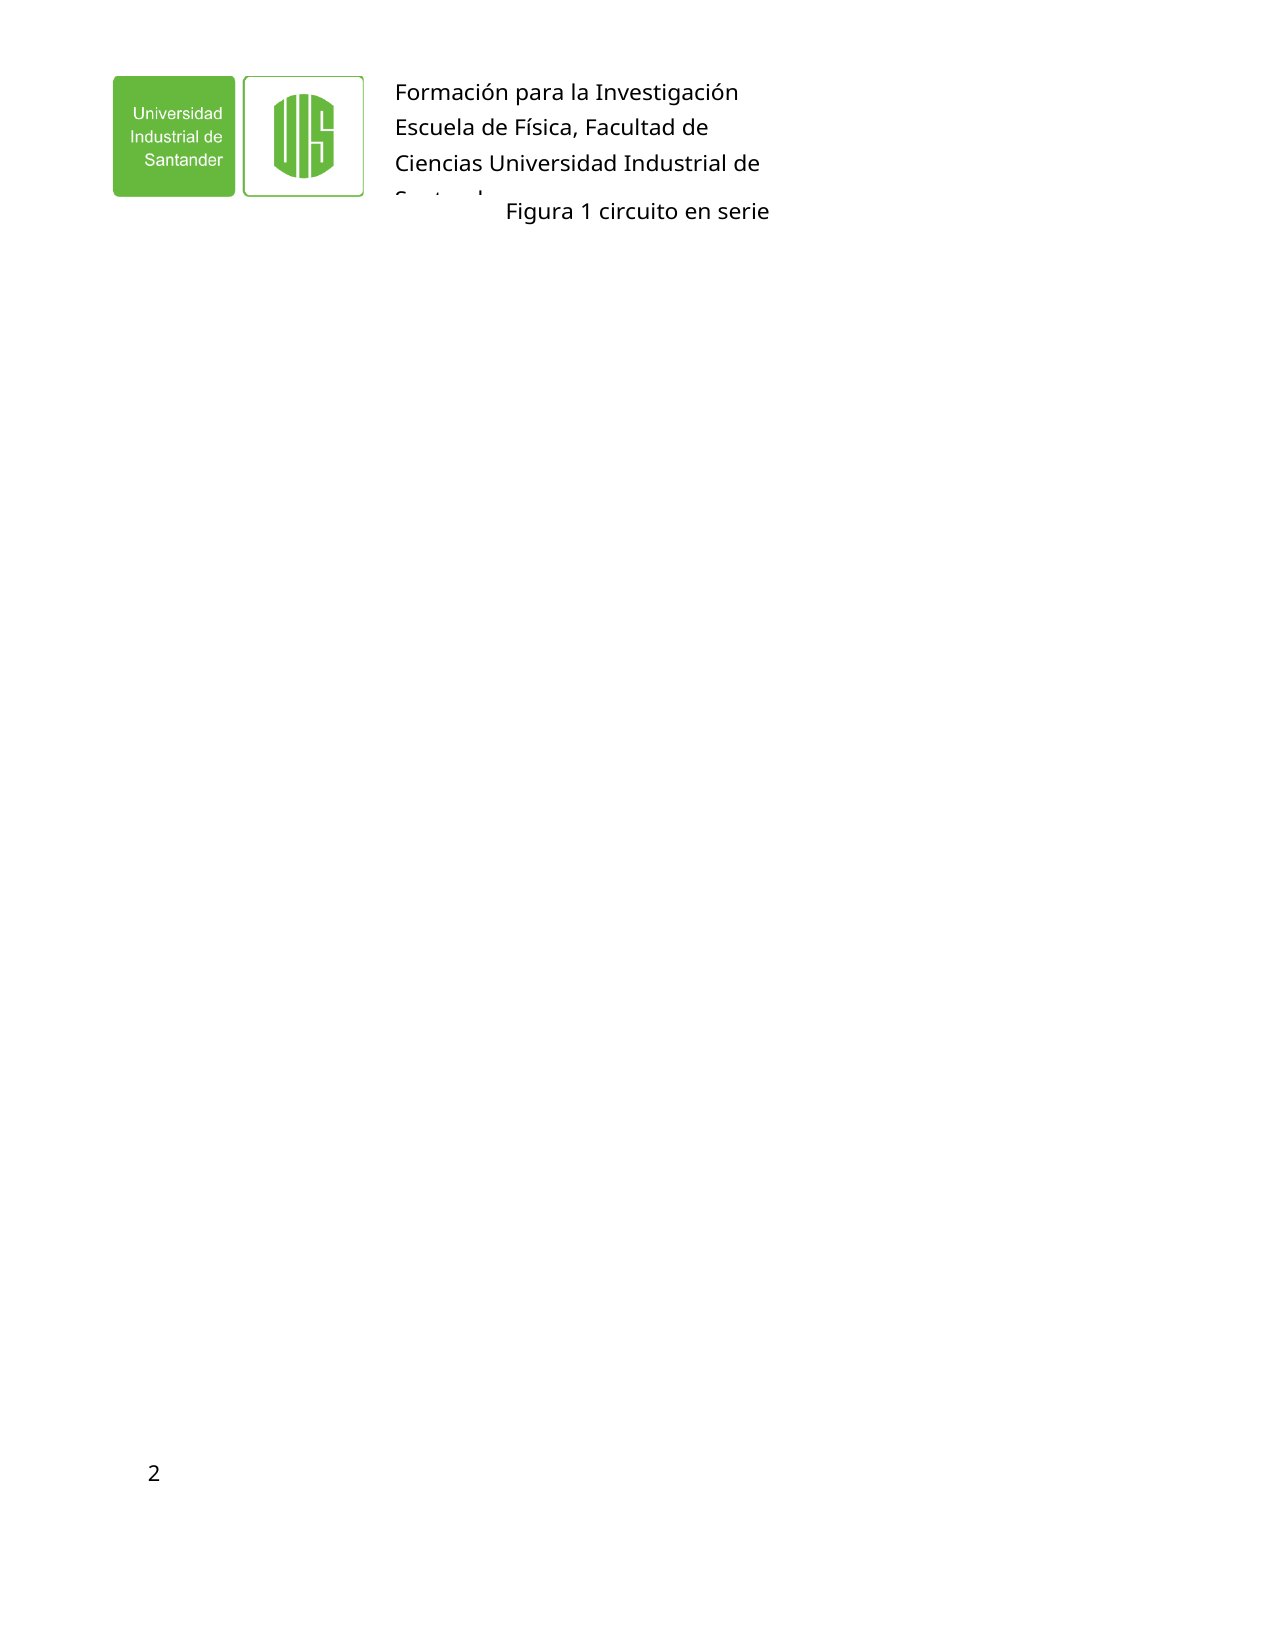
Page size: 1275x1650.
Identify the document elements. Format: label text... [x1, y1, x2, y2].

picture [112, 76, 364, 197]
text Figura 1 circuito en serie [124, 196, 1150, 226]
